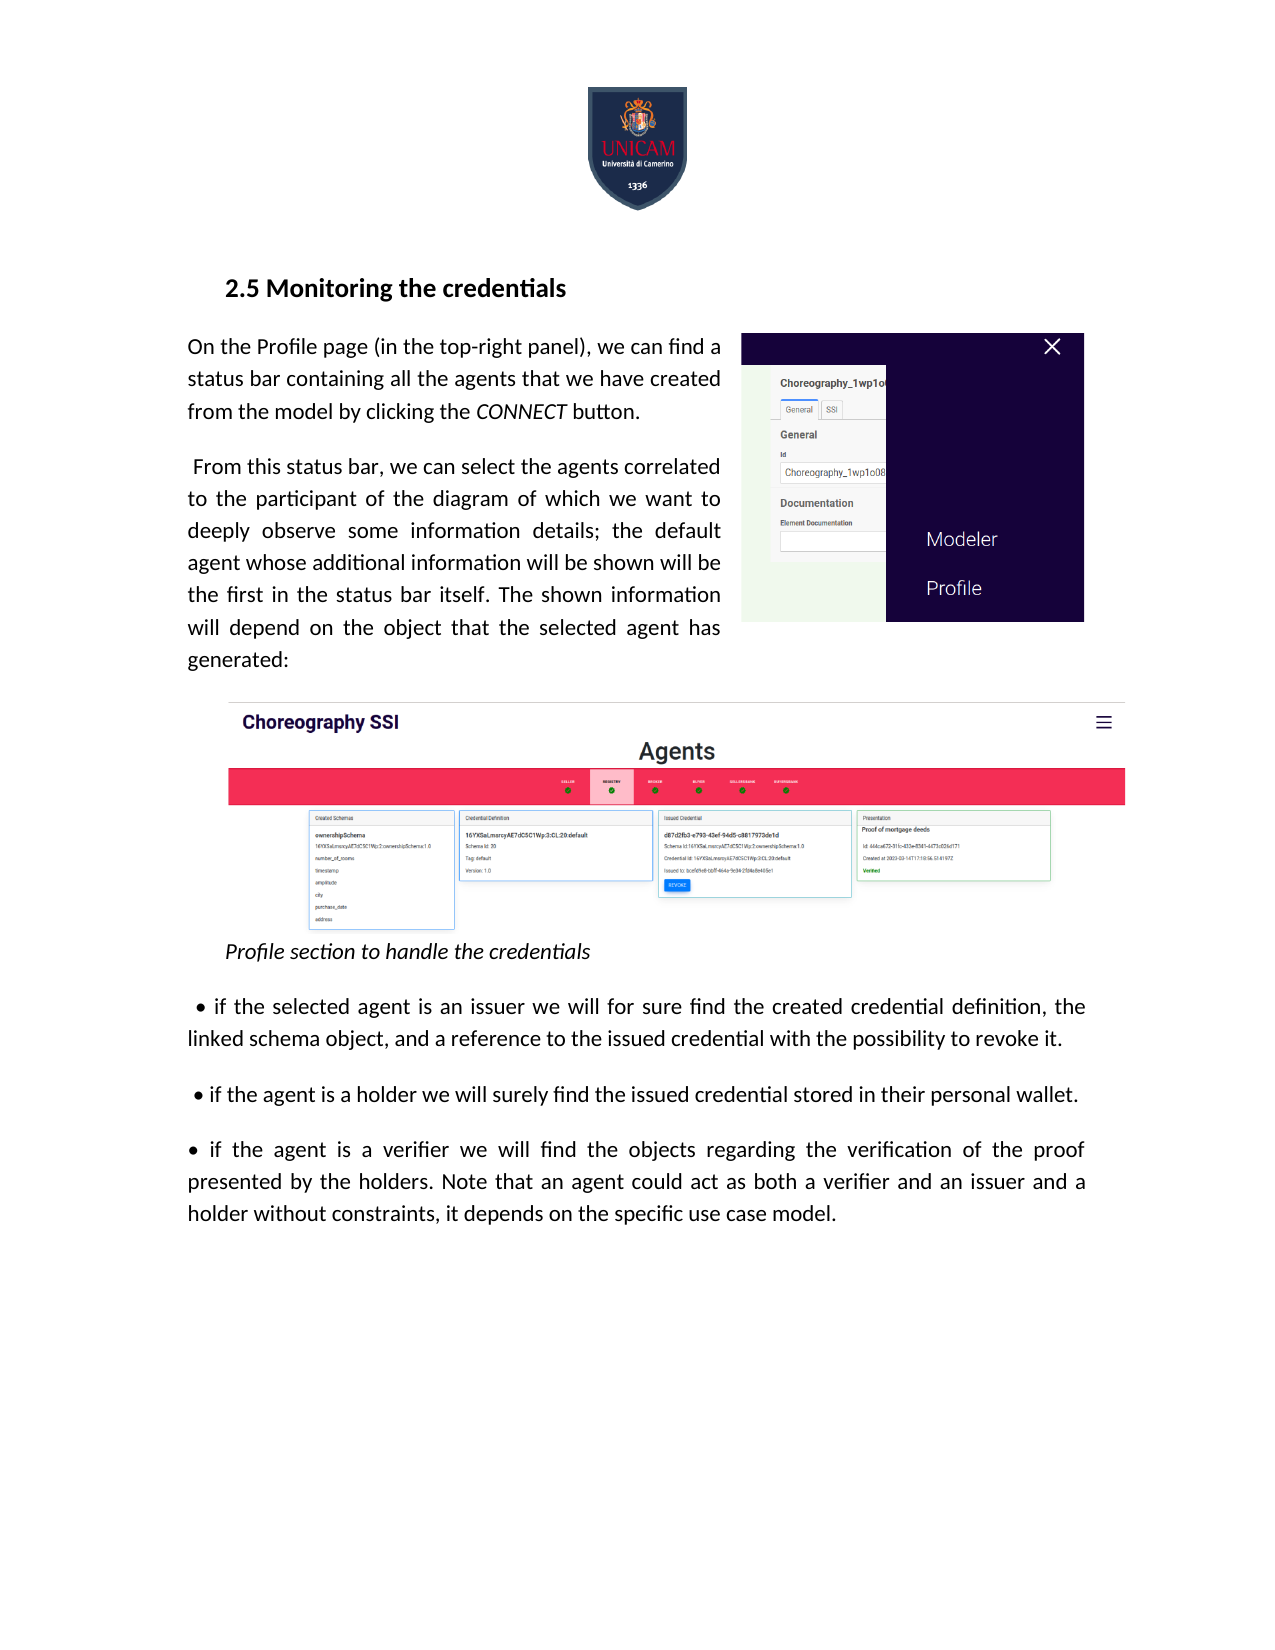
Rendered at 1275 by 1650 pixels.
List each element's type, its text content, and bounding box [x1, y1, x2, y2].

picture [225, 571, 1125, 805]
text • if the agent is a holder we will surely find the issued credential stored in their personal wallet. [187, 951, 1087, 979]
text Profile section to handle the credentials [225, 805, 1087, 837]
text • if the selected agent is an issuer we will for sure find the created credential definition, the linked schema object, and a reference to the issued credential with the possibility to revoke it. [187, 864, 1087, 924]
text • if the agent is a verifier we will find the objects regarding the verification of the proof presented by the holders. Note that an agent could act as both a verifier and an issuer and a holder without constraints, it depends on the specific use case model. [187, 1006, 1087, 1098]
text From this status bar, we can select the agents correlated to the participant of the diagram of which we want to deeply observe some information details; the default agent whose additional information will be shown will be the first in the status bar itself. The shown information will depend on the object that the selected agent has generated: [187, 420, 1087, 544]
text it’s a simple form allowing users to manage the created diagrams.2.5 Monitoring the credentials [225, 272, 1087, 304]
picture [588, 87, 687, 211]
text On the Profile page (in the top-right panel), we can find a status bar containing all the agents that we have created from the model by clicking the CONNECT button. [187, 332, 1087, 393]
